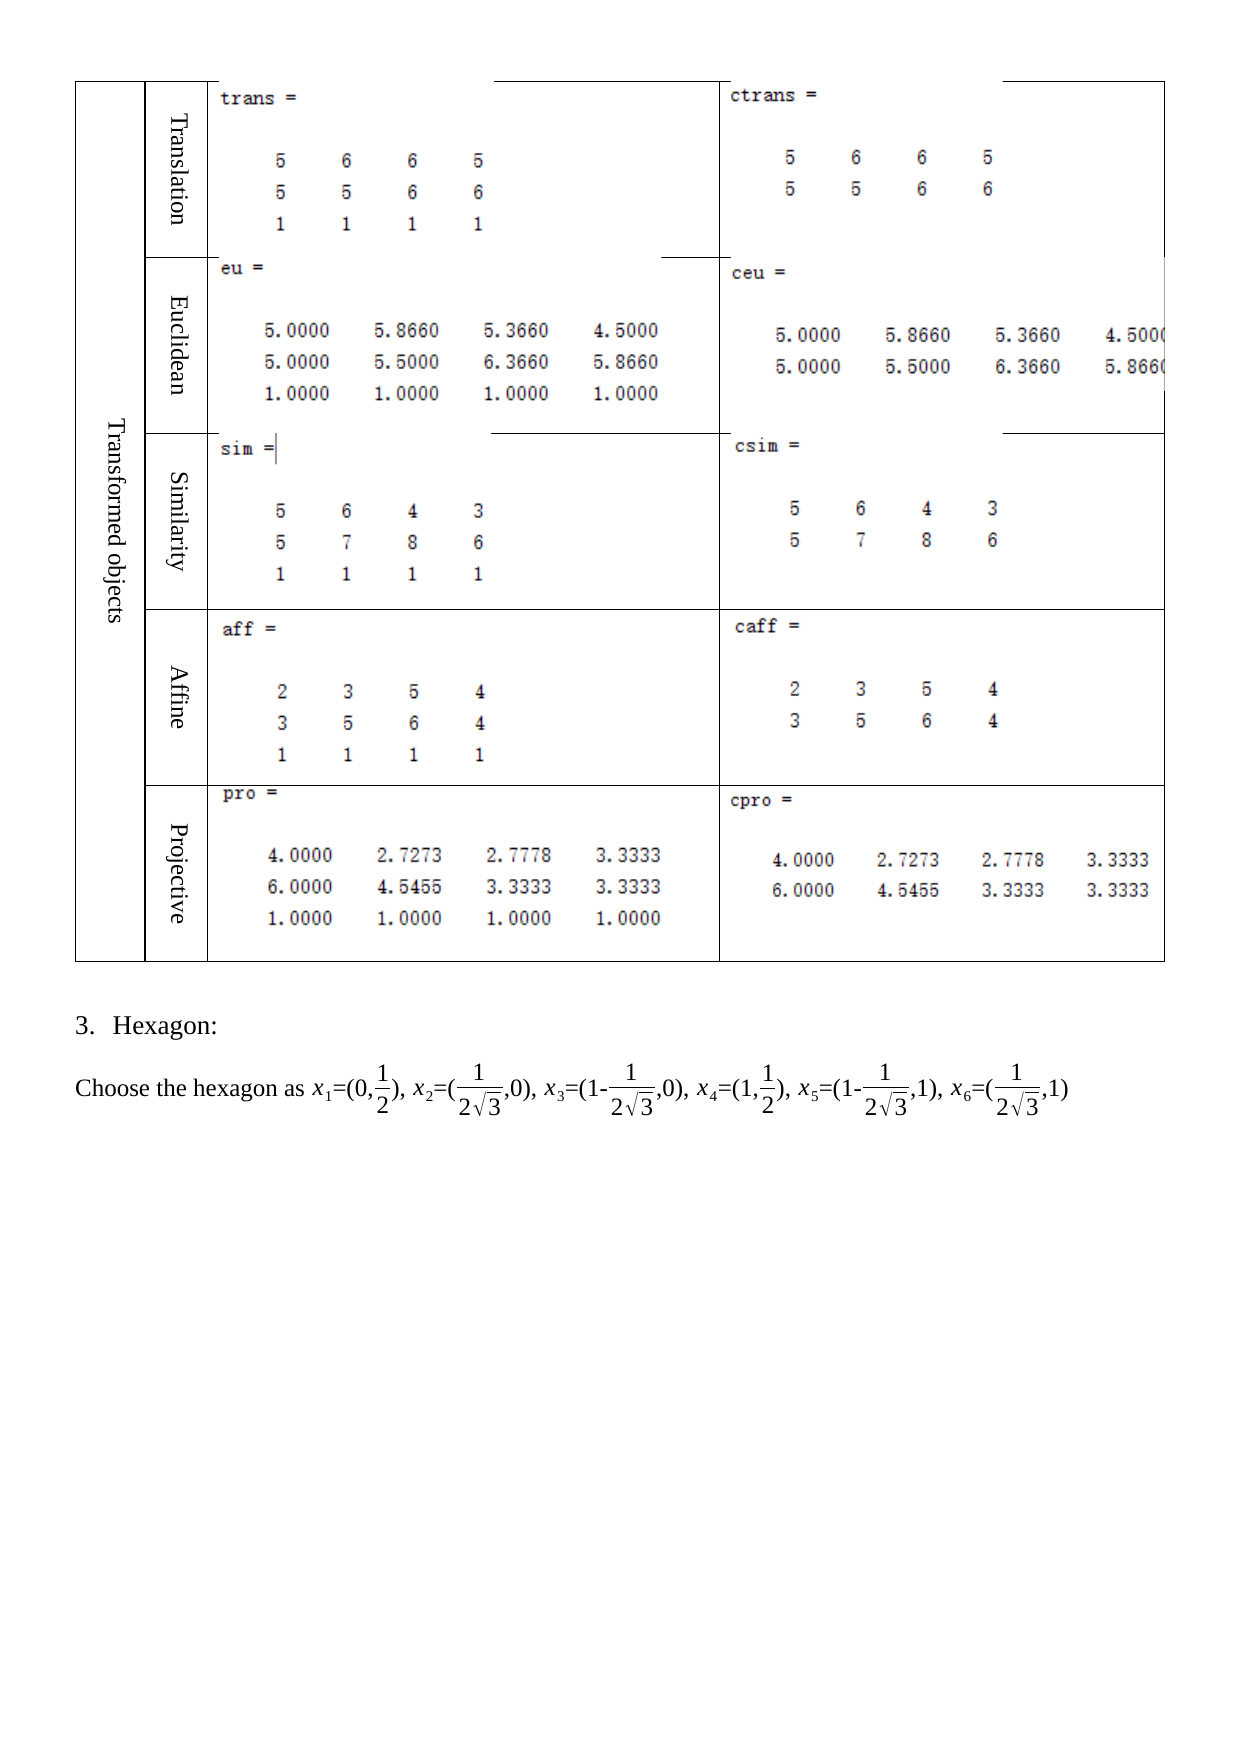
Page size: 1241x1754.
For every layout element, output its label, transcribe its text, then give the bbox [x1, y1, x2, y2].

picture [730, 81, 1003, 210]
list Hexagon: [75, 1009, 1165, 1041]
table_cell [720, 786, 1164, 961]
picture [219, 257, 662, 410]
table_cell [720, 258, 1164, 433]
table_cell [208, 786, 719, 961]
picture [730, 786, 1154, 903]
table_cell Translation [146, 82, 207, 257]
picture [219, 81, 495, 245]
picture [219, 610, 495, 771]
table_cell [720, 434, 1164, 609]
table_cell Projective [146, 786, 207, 961]
text Choose the hexagon as =(0,), =(,0), =(1-,0), =(1,), =(1-,1), =(,1) [75, 1057, 1165, 1122]
table_cell Similarity [146, 434, 207, 609]
table_cell Transformed objects [76, 82, 144, 961]
table_cell [208, 610, 719, 785]
picture [730, 433, 1003, 555]
table_cell [208, 258, 719, 433]
table_cell Affine [146, 610, 207, 785]
picture [730, 610, 1008, 734]
picture [219, 433, 492, 595]
table_cell [720, 82, 1164, 257]
table_cell [208, 434, 719, 609]
table_cell Euclidean [146, 258, 207, 433]
picture [730, 257, 1165, 391]
table_cell [720, 610, 1164, 785]
picture [219, 786, 666, 930]
table_cell [208, 82, 719, 257]
